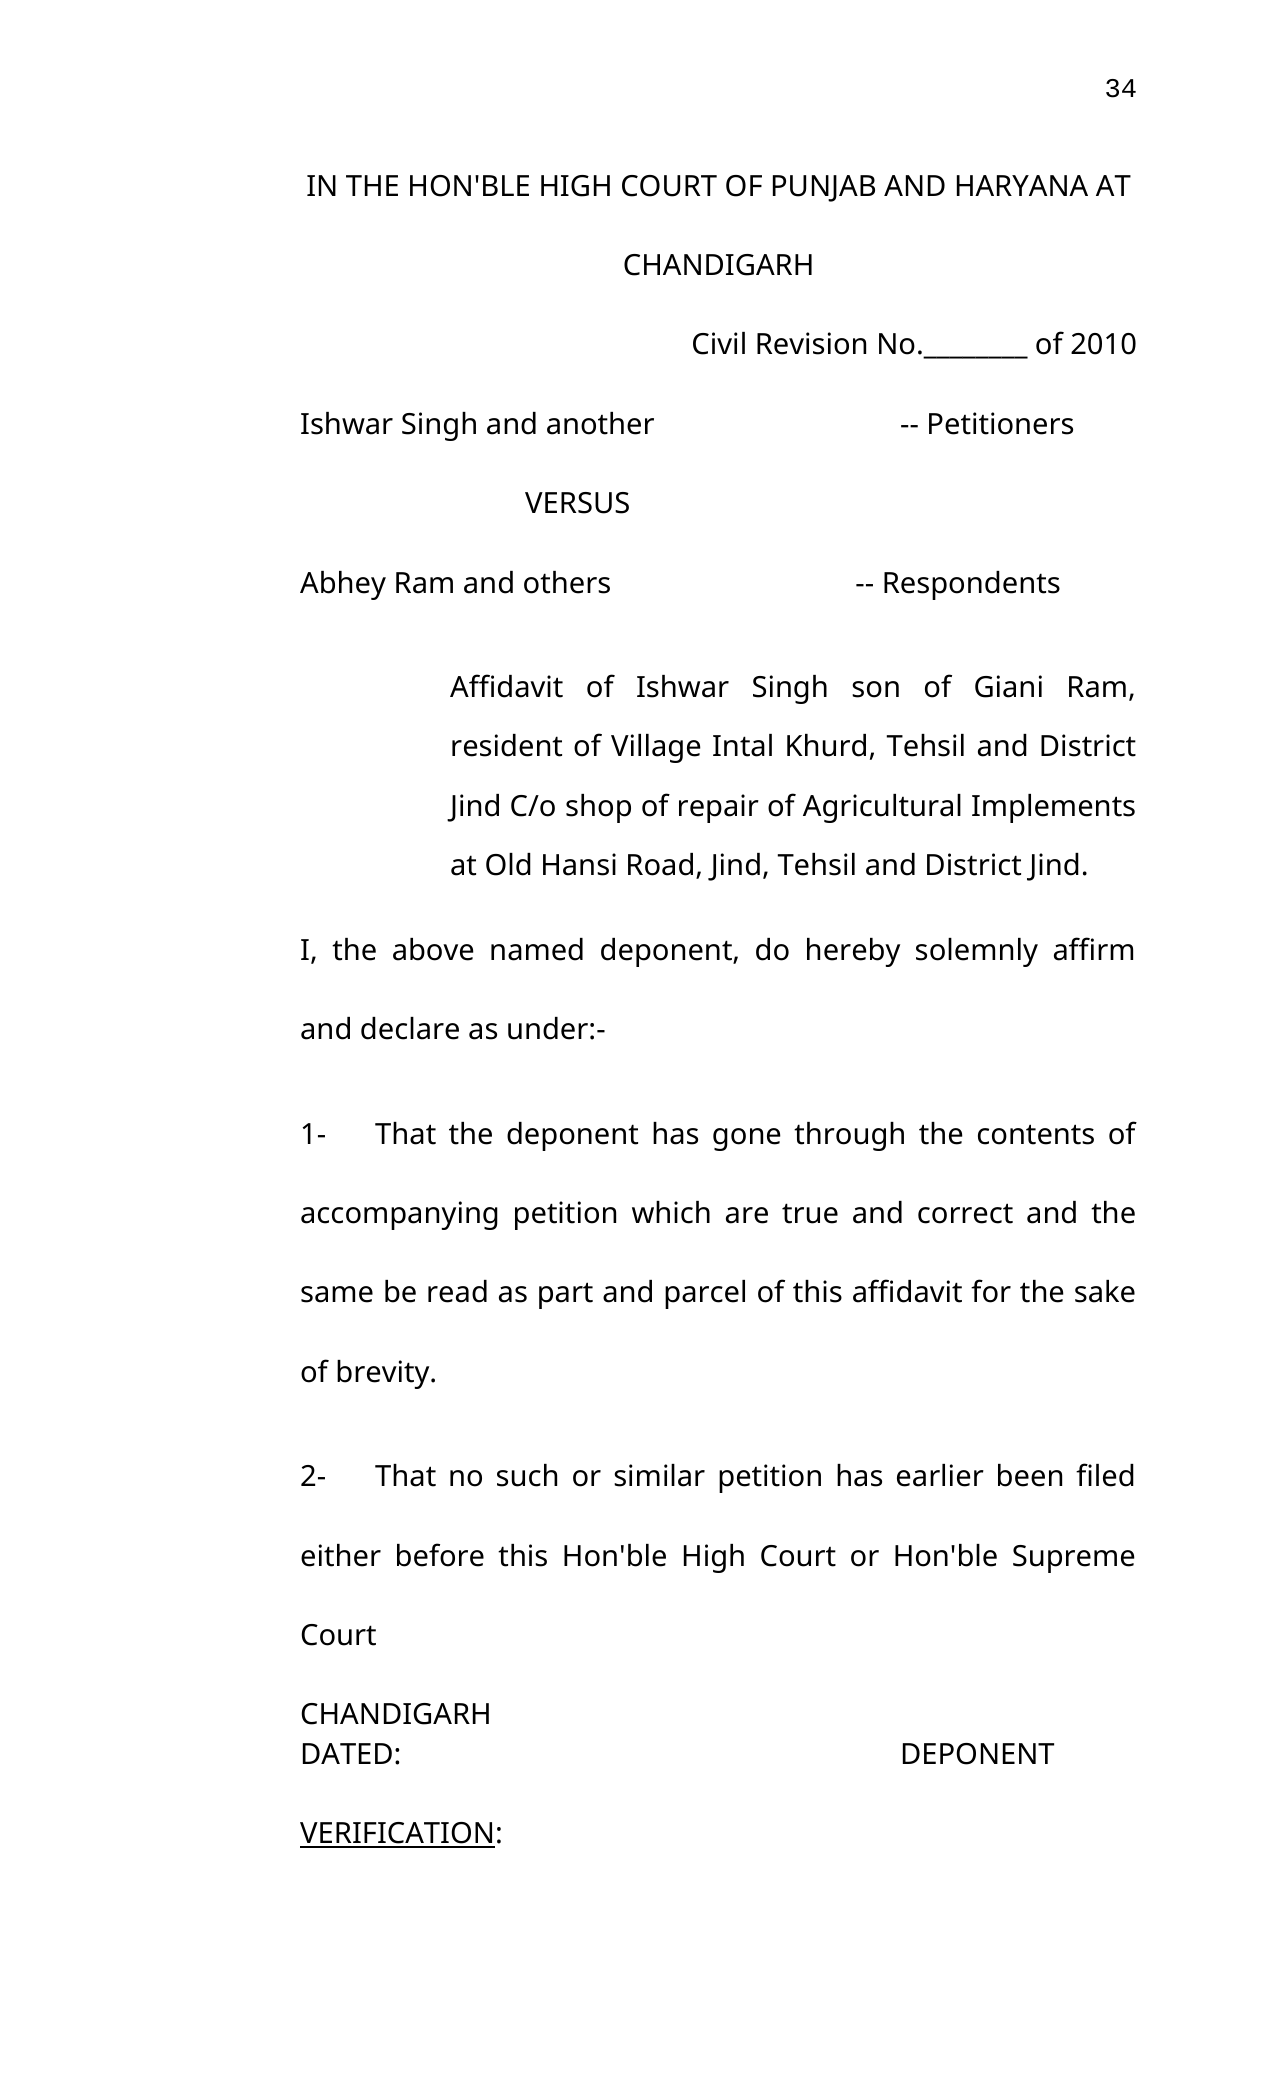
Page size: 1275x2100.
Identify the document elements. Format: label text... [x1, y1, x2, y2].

text Abhey Ram and others -- Respondents [300, 562, 1137, 602]
text VERIFICATION: [300, 1813, 1137, 1852]
text Civil Revision No.________ of 2010 [300, 324, 1137, 363]
text IN THE HON'BLE HIGH COURT OF PUNJAB AND HARYANA AT CHANDIGARH [300, 165, 1137, 284]
text 2- That no such or similar petition has earlier been filed either before this Hon'ble High Court or Hon'ble Supreme Court [300, 1455, 1137, 1654]
text VERSUS [300, 482, 1137, 522]
text DATED: DEPONENT [300, 1733, 1137, 1773]
text Affidavit of Ishwar Singh son of Giani Ram, resident of Village Intal Khurd, Tehsil and District Jind C/o shop of repair of Agricultural Implements at Old Hansi Road, Jind, Tehsil and District Jind. [450, 666, 1137, 884]
text CHANDIGARH [300, 1693, 1137, 1733]
text Ishwar Singh and another -- Petitioners [300, 403, 1137, 443]
text I, the above named deponent, do hereby solemnly affirm and declare as under:- [300, 929, 1137, 1048]
text 1- That the deponent has gone through the contents of accompanying petition which are true and correct and the same be read as part and parcel of this affidavit for the sake of brevity. [300, 1113, 1137, 1391]
